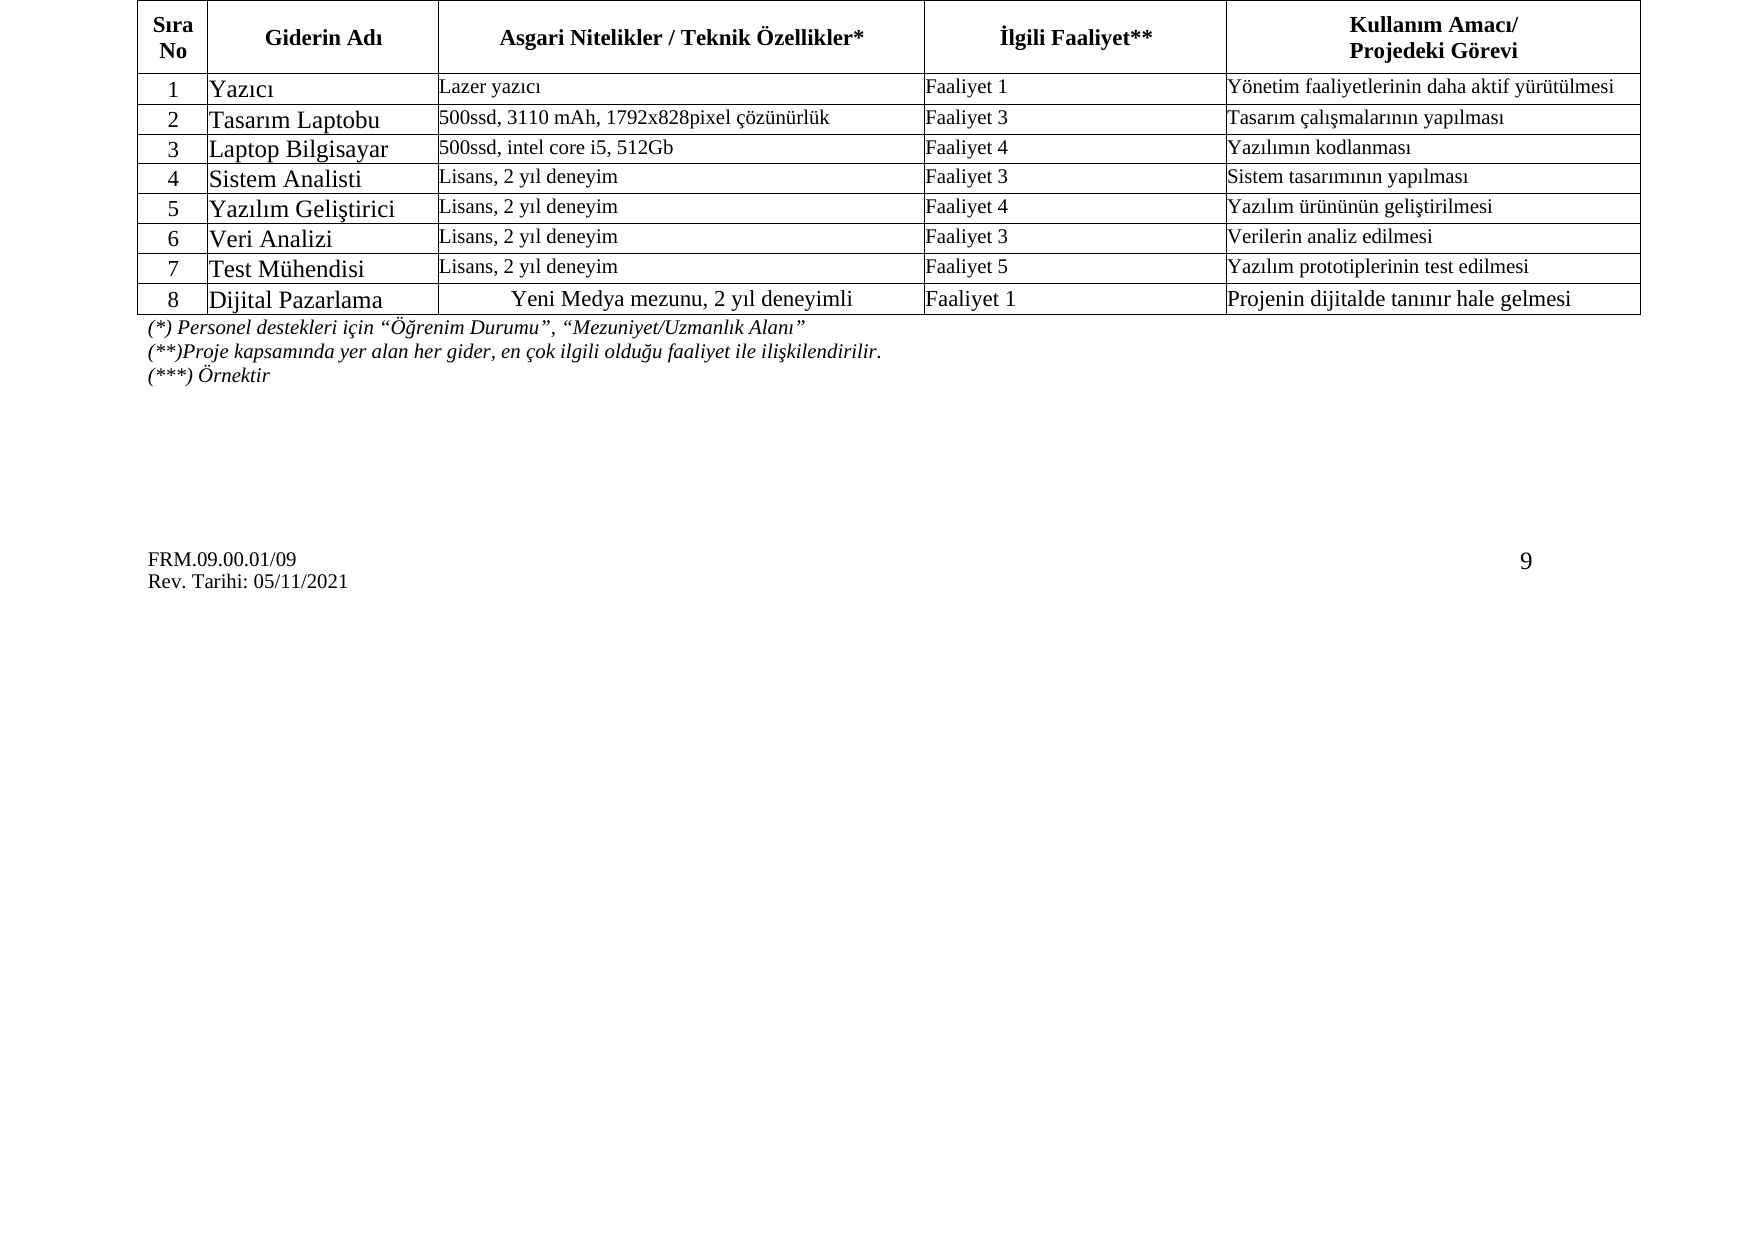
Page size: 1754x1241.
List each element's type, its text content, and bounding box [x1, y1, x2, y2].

subtitle FRM.09.00.01/09 9 [148, 545, 1652, 571]
table_cell Faaliyet 3 [925, 105, 1226, 133]
table_cell 8 [138, 284, 207, 314]
table_cell Veri Analizi [208, 224, 438, 253]
table_cell Faaliyet 4 [925, 135, 1226, 163]
table_cell Yazılım prototiplerinin test edilmesi [1227, 254, 1640, 282]
table_cell 1 [138, 74, 207, 104]
table_cell Verilerin analiz edilmesi [1227, 224, 1640, 253]
table_cell Lisans, 2 yıl deneyim [439, 224, 924, 253]
table_cell 6 [138, 224, 207, 253]
table_cell Laptop Bilgisayar [208, 135, 438, 163]
table_cell Projenin dijitalde tanınır hale gelmesi [1227, 284, 1640, 314]
table_cell Lazer yazıcı [439, 74, 924, 104]
table_cell Tasarım Laptobu [208, 105, 438, 133]
table_cell Yazılım Geliştirici [208, 194, 438, 223]
table_header Sıra No [138, 1, 207, 73]
table_cell Faaliyet 1 [925, 284, 1226, 314]
table_cell Faaliyet 5 [925, 254, 1226, 282]
table_cell Yazıcı [208, 74, 438, 104]
table_cell Lisans, 2 yıl deneyim [439, 194, 924, 223]
table_cell Tasarım çalışmalarının yapılması [1227, 105, 1640, 133]
table_cell Faaliyet 4 [925, 194, 1226, 223]
text Rev. Tarihi: 05/11/2021 [148, 571, 1652, 593]
table_cell 500ssd, intel core i5, 512Gb [439, 135, 924, 163]
table_cell Yazılım ürününün geliştirilmesi [1227, 194, 1640, 223]
table_cell 3 [138, 135, 207, 163]
table_cell Faaliyet 3 [925, 164, 1226, 193]
text (*) Personel destekleri için “Öğrenim Durumu”, “Mezuniyet/Uzmanlık Alanı” (**)Proje kapsamında yer alan her gider, en çok ilgili olduğu faaliyet ile ilişkilendirilir. (***) Örnektir [148, 315, 885, 387]
table_header Giderin Adı [208, 1, 438, 73]
table_cell Lisans, 2 yıl deneyim [439, 254, 924, 282]
table_cell Sistem tasarımının yapılması [1227, 164, 1640, 193]
table_cell 7 [138, 254, 207, 282]
table_cell Yazılımın kodlanması [1227, 135, 1640, 163]
table_header Kullanım Amacı/ Projedeki Görevi [1227, 1, 1640, 73]
table_header Asgari Nitelikler / Teknik Özellikler* [439, 1, 924, 73]
table_cell Sistem Analisti [208, 164, 438, 193]
table_cell Dijital Pazarlama [208, 284, 438, 314]
table_cell Yeni Medya mezunu, 2 yıl deneyimli [439, 284, 924, 314]
table_cell 4 [138, 164, 207, 193]
table_cell 500ssd, 3110 mAh, 1792x828pixel çözünürlük [439, 105, 924, 133]
table_cell Faaliyet 3 [925, 224, 1226, 253]
table_cell 5 [138, 194, 207, 223]
table_cell Faaliyet 1 [925, 74, 1226, 104]
table_cell Yönetim faaliyetlerinin daha aktif yürütülmesi [1227, 74, 1640, 104]
table_header İlgili Faaliyet** [925, 1, 1226, 73]
table_cell Lisans, 2 yıl deneyim [439, 164, 924, 193]
table_cell Test Mühendisi [208, 254, 438, 282]
table_cell 2 [138, 105, 207, 133]
